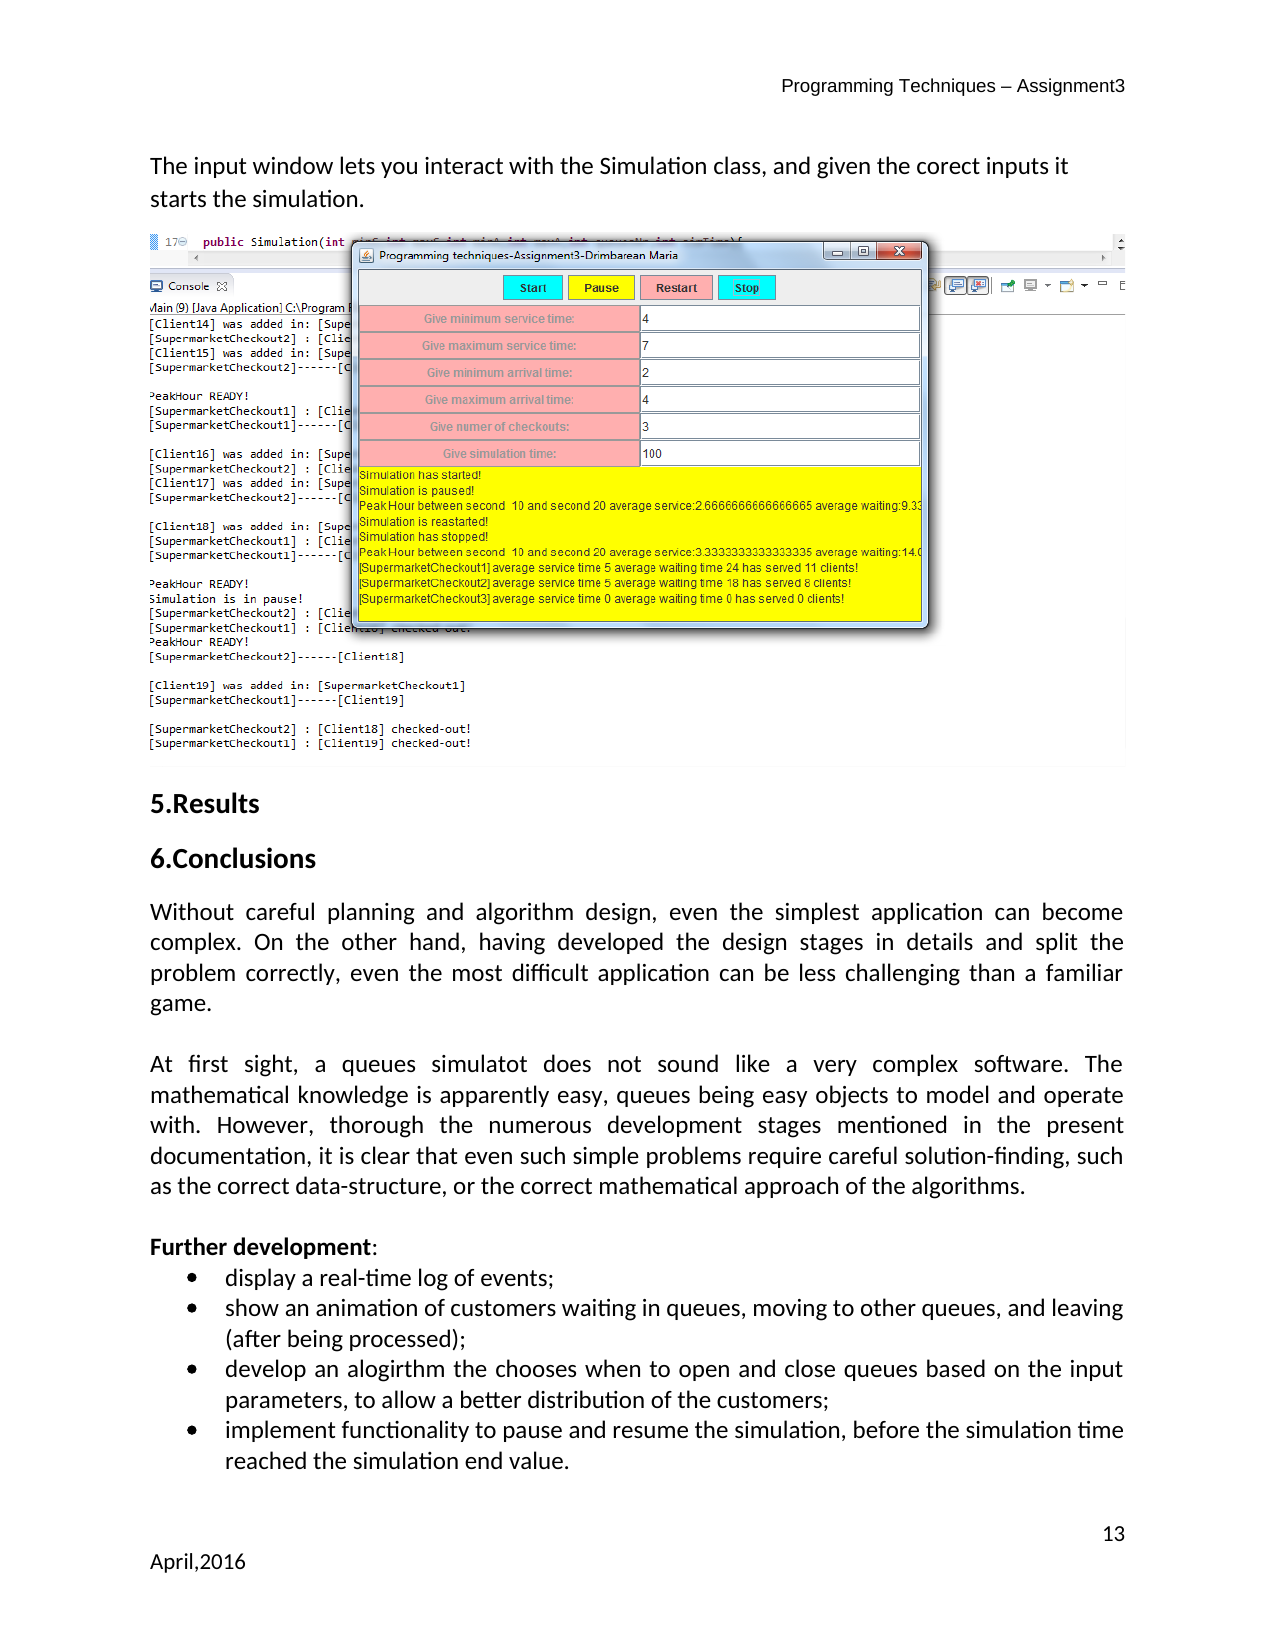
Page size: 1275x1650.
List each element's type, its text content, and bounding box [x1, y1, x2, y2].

list show an animation of customers waiting in queues, moving to other queues, and leaving (after being processed); [187, 1292, 1125, 1353]
list display a real-time log of events; [187, 1262, 1125, 1292]
text Without careful planning and algorithm design, even the simplest application can become complex. On the other hand, having developed the design stages in details and split the problem correctly, even the most difficult application can be less challenging than a familiar game. [150, 896, 1125, 1018]
list implement functionality to pause and resume the simulation, before the simulation time reached the simulation end value. [187, 1414, 1125, 1476]
text The input window lets you interact with the Simulation class, and given the corect inputs it starts the simulation. [150, 150, 1125, 213]
list develop an alogirthm the chooses when to open and close queues based on the input parameters, to allow a better distribution of the customers; [187, 1353, 1125, 1414]
text 5.Results [150, 786, 1125, 821]
text 6.Conclusions [150, 841, 1125, 876]
text Further development: [150, 1231, 1125, 1262]
picture [150, 232, 1125, 767]
text At first sight, a queues simulatot does not sound like a very complex software. The mathematical knowledge is apparently easy, queues being easy objects to model and operate with. However, thorough the numerous development stages mentioned in the present documentation, it is clear that even such simple problems require careful solution-finding, such as the correct data-structure, or the correct mathematical approach of the algorithms. [150, 1048, 1125, 1201]
